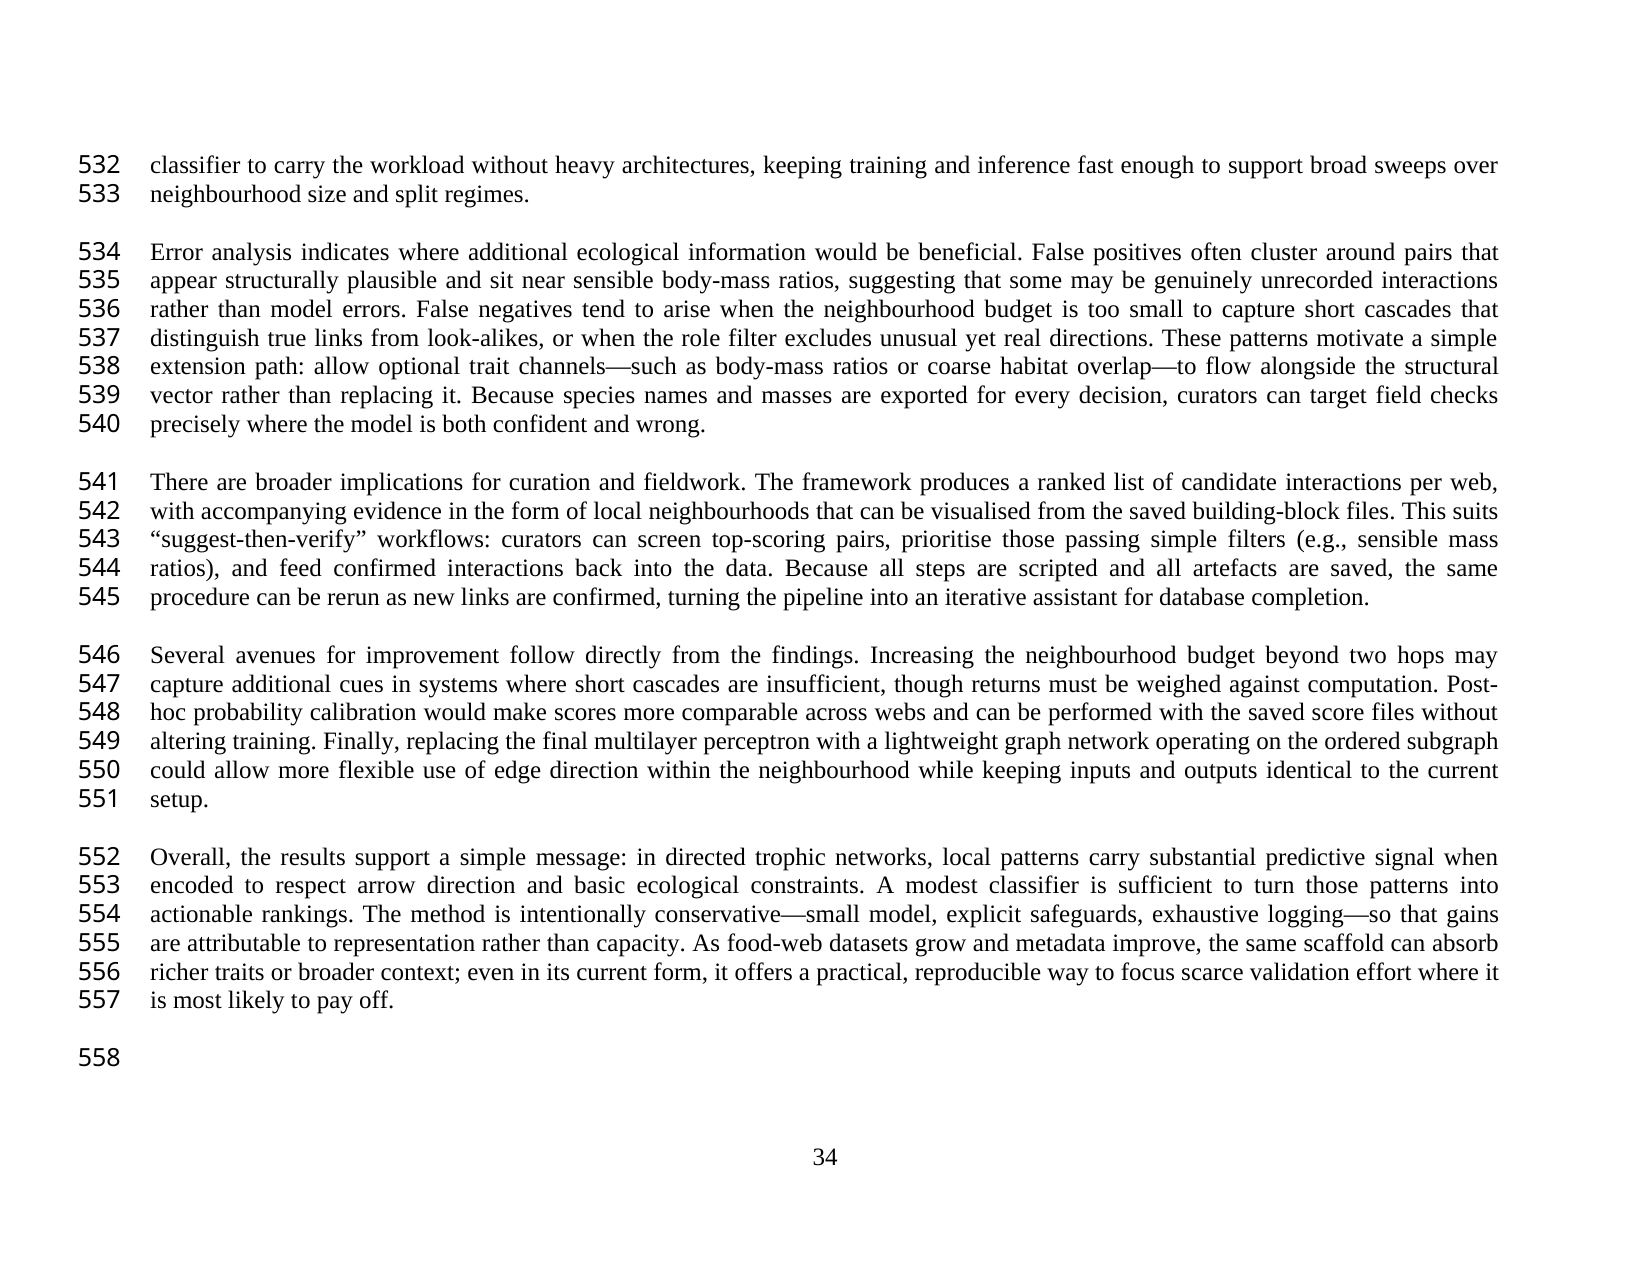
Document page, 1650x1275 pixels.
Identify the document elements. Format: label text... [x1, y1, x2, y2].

text Error analysis indicates where additional ecological information would be beneficial. False positives often cluster around pairs that appear structurally plausible and sit near sensible body-mass ratios, suggesting that some may be genuinely unrecorded interactions rather than model errors. False negatives tend to arise when the neighbourhood budget is too small to capture short cascades that distinguish true links from look-alikes, or when the role filter excludes unusual yet real directions. These patterns motivate a simple extension path: allow optional trait channels—such as body-mass ratios or coarse habitat overlap—to flow alongside the structural vector rather than replacing it. Because species names and masses are exported for every decision, curators can target field checks precisely where the model is both confident and wrong. [150, 237, 1500, 438]
text Several avenues for improvement follow directly from the findings. Increasing the neighbourhood budget beyond two hops may capture additional cues in systems where short cascades are insufficient, though returns must be weighed against computation. Post-hoc probability calibration would make scores more comparable across webs and can be performed with the saved score files without altering training. Finally, replacing the final multilayer perceptron with a lightweight graph network operating on the ordered subgraph could allow more flexible use of edge direction within the neighbourhood while keeping inputs and outputs identical to the current setup. [150, 640, 1500, 812]
text There are broader implications for curation and fieldwork. The framework produces a ranked list of candidate interactions per web, with accompanying evidence in the form of local neighbourhoods that can be visualised from the saved building-block files. This suits “suggest-then-verify” workflows: curators can screen top-scoring pairs, prioritise those passing simple filters (e.g., sensible mass ratios), and feed confirmed interactions back into the data. Because all steps are scripted and all artefacts are saved, the same procedure can be rerun as new links are confirmed, turning the pipeline into an iterative assistant for database completion. [150, 467, 1500, 611]
text Overall, the results support a simple message: in directed trophic networks, local patterns carry substantial predictive signal when encoded to respect arrow direction and basic ecological constraints. A modest classifier is sufficient to turn those patterns into actionable rankings. The method is intentionally conservative—small model, explicit safeguards, exhaustive logging—so that gains are attributable to representation rather than capacity. As food-web datasets grow and metadata improve, the same scaffold can absorb richer traits or broader context; even in its current form, it offers a practical, reproducible way to focus scarce validation effort where it is most likely to pay off. [150, 842, 1500, 1014]
